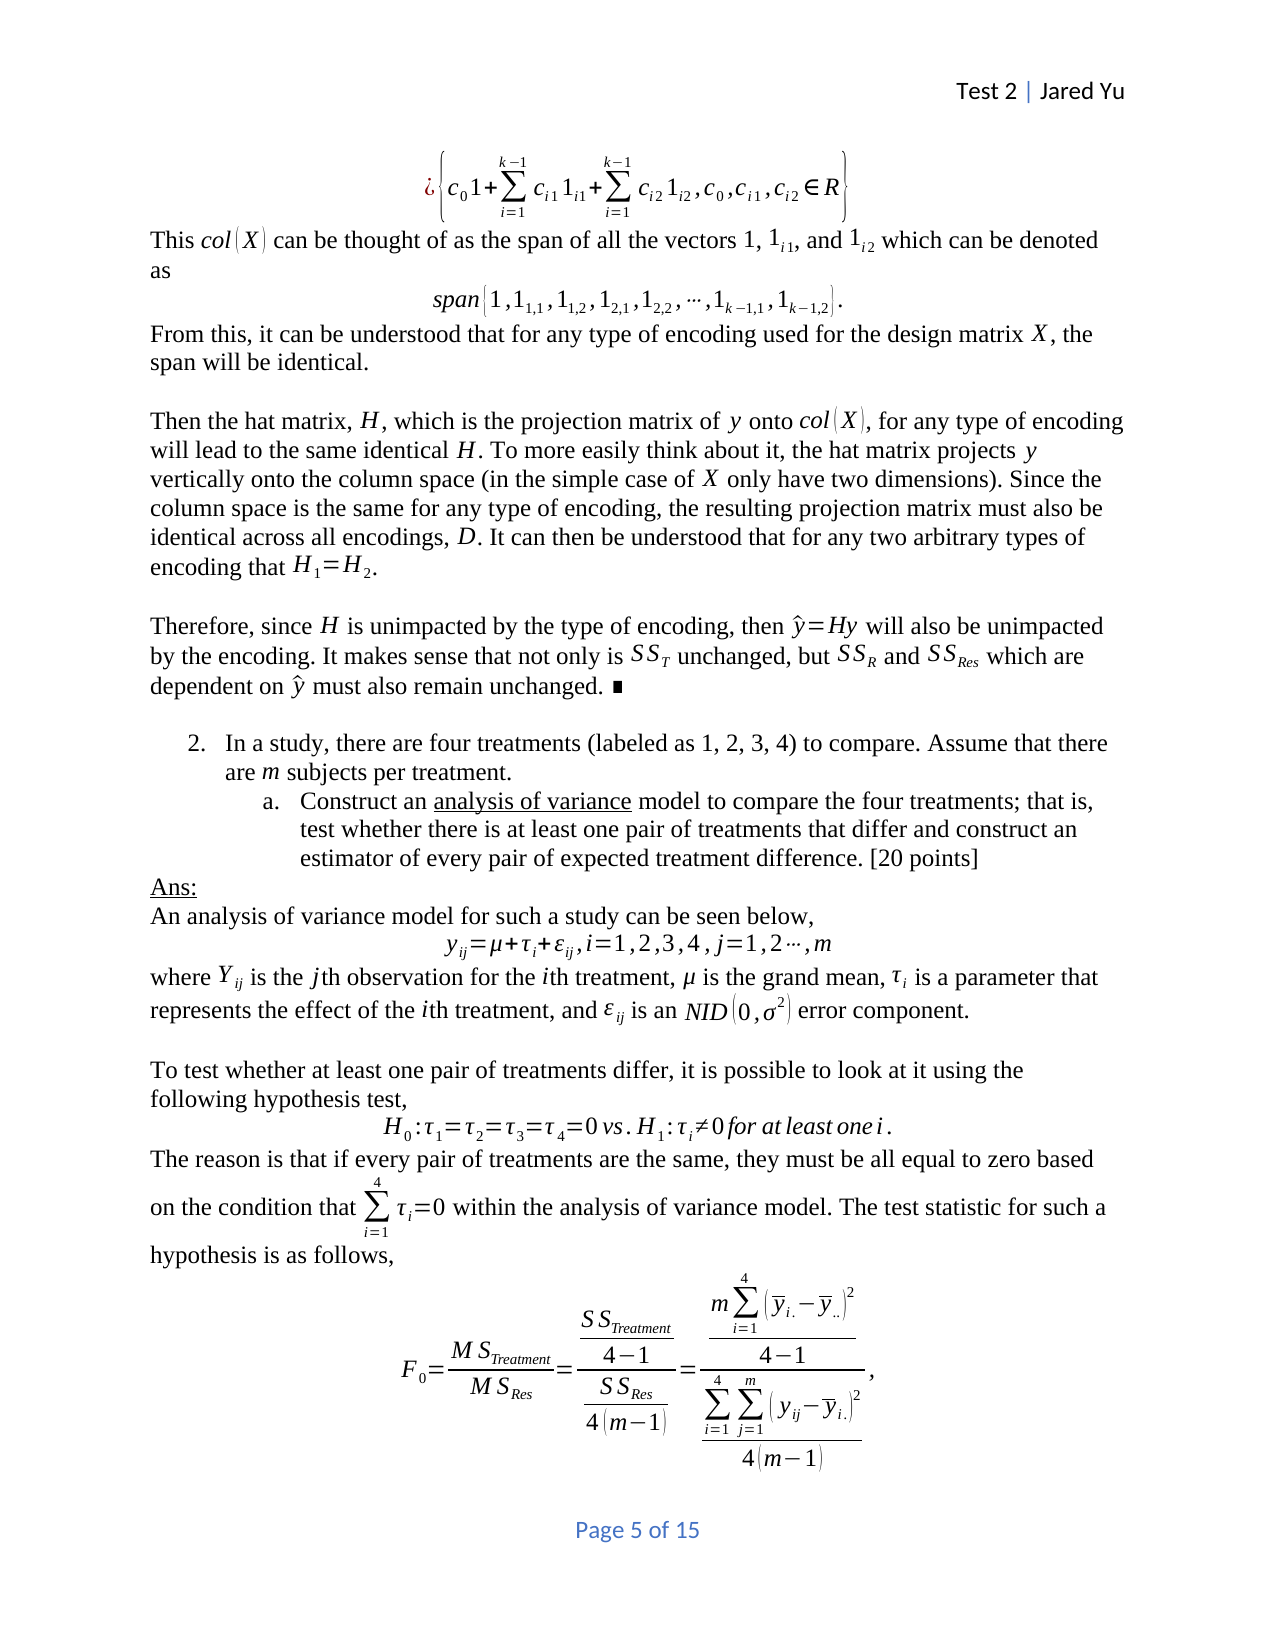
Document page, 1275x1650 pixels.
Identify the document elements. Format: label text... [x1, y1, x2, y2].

text Then the hat matrix, , which is the projection matrix of onto , for any type of encoding will lead to the same identical . To more easily think about it, the hat matrix projects vertically onto the column space (in the simple case of only have two dimensions). Since the column space is the same for any type of encoding, the resulting projection matrix must also be identical across all encodings, . It can then be understood that for any two arbitrary types of encoding that . [150, 405, 1125, 582]
text To test whether at least one pair of treatments differ, it is possible to look at it using the following hypothesis test, [150, 1056, 1125, 1113]
text Ans: [150, 872, 1125, 901]
list Construct an analysis of variance model to compare the four treatments; that is, test whether there is at least one pair of treatments that differ and construct an estimator of every pair of expected treatment difference. [20 points] [262, 786, 1125, 872]
text where is the th observation for the th treatment, is the grand mean, is a parameter that represents the effect of the th treatment, and is an error component. [150, 961, 1125, 1027]
text Therefore, since is unimpacted by the type of encoding, then will also be unimpacted by the encoding. It makes sense that not only is unchanged, but and which are dependent on must also remain unchanged. [150, 611, 1125, 699]
text An analysis of variance model for such a study can be seen below, [150, 901, 1125, 929]
text From this, it can be understood that for any type of encoding used for the design matrix , the span will be identical. [150, 319, 1125, 376]
text This can be thought of as the span of all the vectors , , and which can be denoted as [150, 224, 1125, 284]
list In a study, there are four treatments (labeled as 1, 2, 3, 4) to compare. Assume that there are subjects per treatment. [187, 728, 1125, 786]
text The reason is that if every pair of treatments are the same, they must be all equal to zero based on the condition that within the analysis of variance model. The test statistic for such a hypothesis is as follows, [150, 1144, 1125, 1269]
